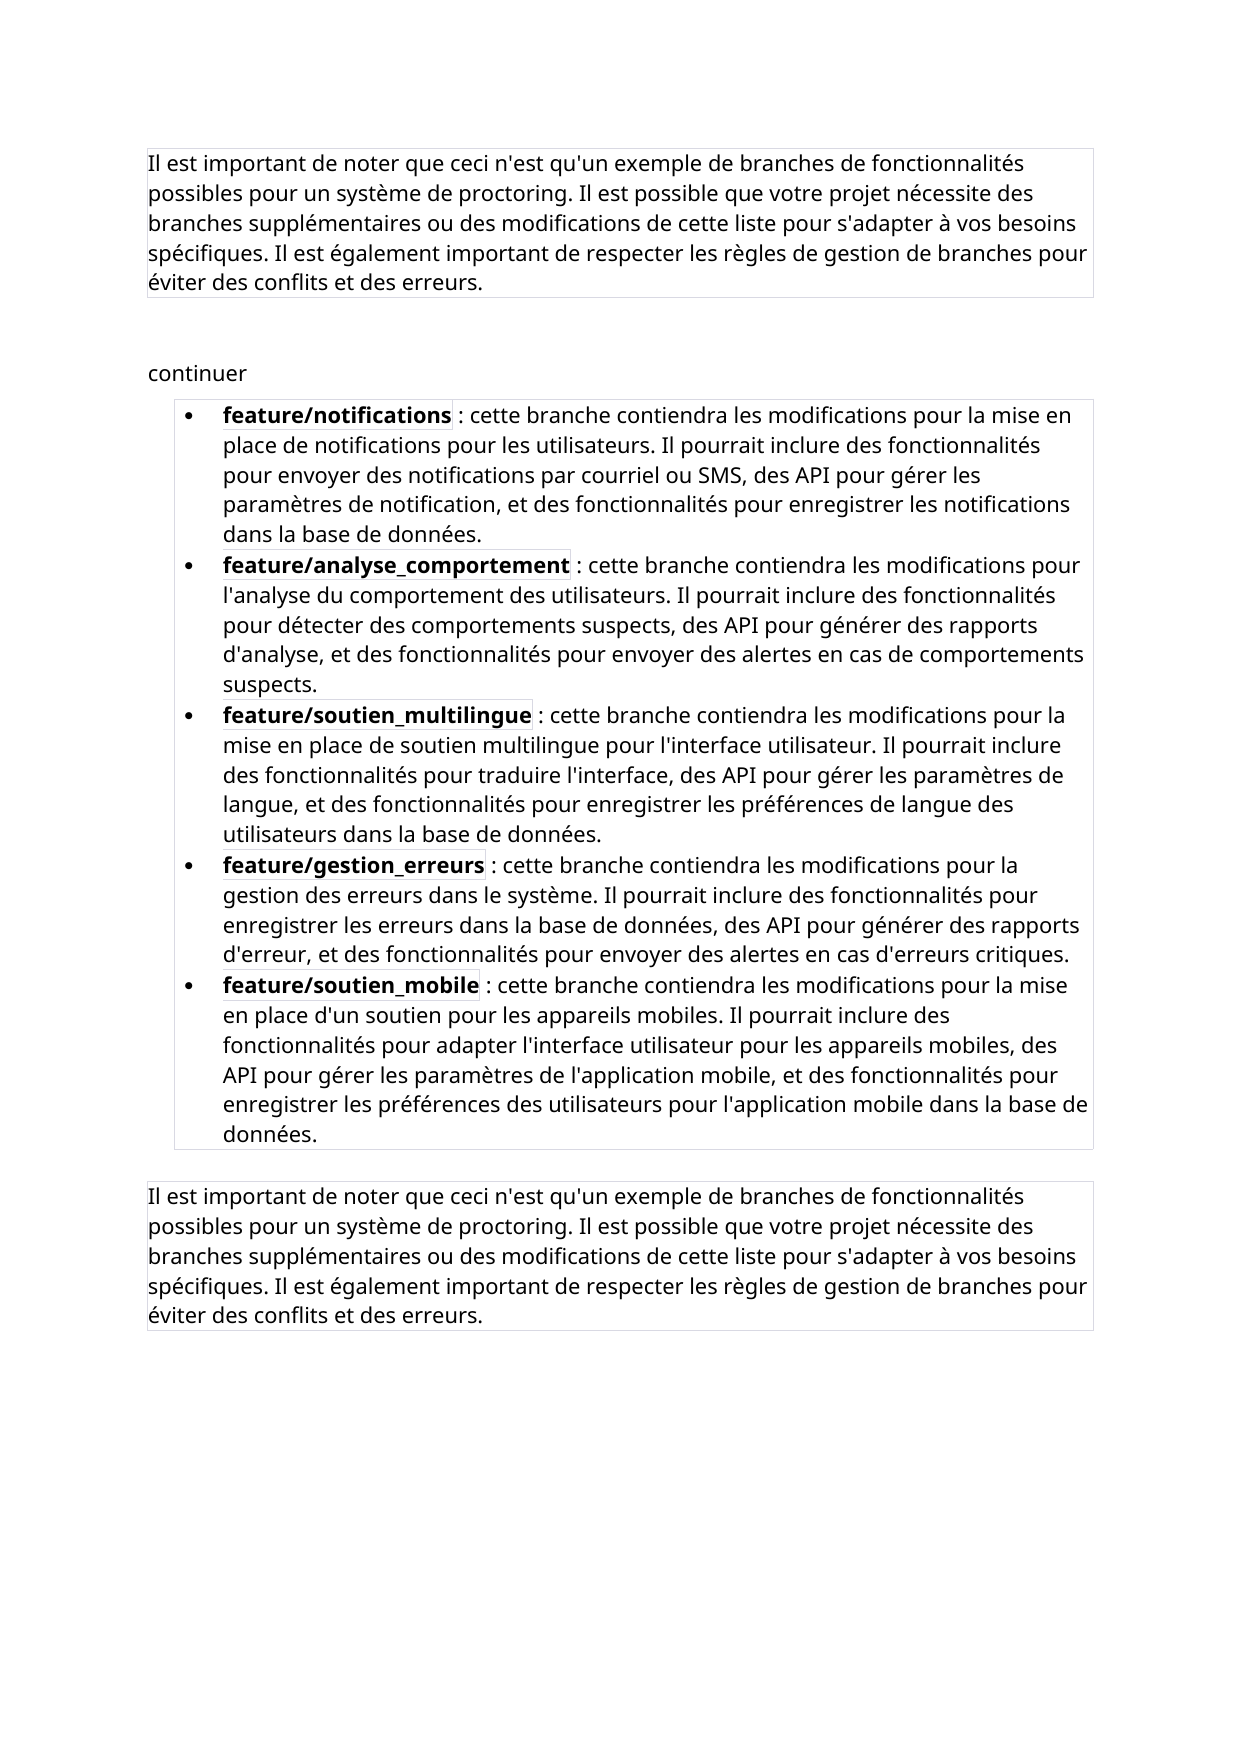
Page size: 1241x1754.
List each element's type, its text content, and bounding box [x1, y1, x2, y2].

text Il est important de noter que ceci n'est qu'un exemple de branches de fonctionnalités possibles pour un système de proctoring. Il est possible que votre projet nécessite des branches supplémentaires ou des modifications de cette liste pour s'adapter à vos besoins spécifiques. Il est également important de respecter les règles de gestion de branches pour éviter des conflits et des erreurs. [148, 1182, 1093, 1330]
list feature/analyse_comportement : cette branche contiendra les modifications pour l'analyse du comportement des utilisateurs. Il pourrait inclure des fonctionnalités pour détecter des comportements suspects, des API pour générer des rapports d'analyse, et des fonctionnalités pour envoyer des alertes en cas de comportements suspects. [175, 548, 1093, 698]
text Il est important de noter que ceci n'est qu'un exemple de branches de fonctionnalités possibles pour un système de proctoring. Il est possible que votre projet nécessite des branches supplémentaires ou des modifications de cette liste pour s'adapter à vos besoins spécifiques. Il est également important de respecter les règles de gestion de branches pour éviter des conflits et des erreurs. [148, 149, 1093, 297]
list feature/soutien_mobile : cette branche contiendra les modifications pour la mise en place d'un soutien pour les appareils mobiles. Il pourrait inclure des fonctionnalités pour adapter l'interface utilisateur pour les appareils mobiles, des API pour gérer les paramètres de l'application mobile, et des fonctionnalités pour enregistrer les préférences des utilisateurs pour l'application mobile dans la base de données. [175, 969, 1093, 1149]
list feature/gestion_erreurs : cette branche contiendra les modifications pour la gestion des erreurs dans le système. Il pourrait inclure des fonctionnalités pour enregistrer les erreurs dans la base de données, des API pour générer des rapports d'erreur, et des fonctionnalités pour envoyer des alertes en cas d'erreurs critiques. [175, 848, 1093, 969]
text continuer [148, 358, 1093, 388]
list feature/soutien_multilingue : cette branche contiendra les modifications pour la mise en place de soutien multilingue pour l'interface utilisateur. Il pourrait inclure des fonctionnalités pour traduire l'interface, des API pour gérer les paramètres de langue, et des fonctionnalités pour enregistrer les préférences de langue des utilisateurs dans la base de données. [175, 698, 1093, 848]
list feature/notifications : cette branche contiendra les modifications pour la mise en place de notifications pour les utilisateurs. Il pourrait inclure des fonctionnalités pour envoyer des notifications par courriel ou SMS, des API pour gérer les paramètres de notification, et des fonctionnalités pour enregistrer les notifications dans la base de données. [175, 400, 1093, 548]
